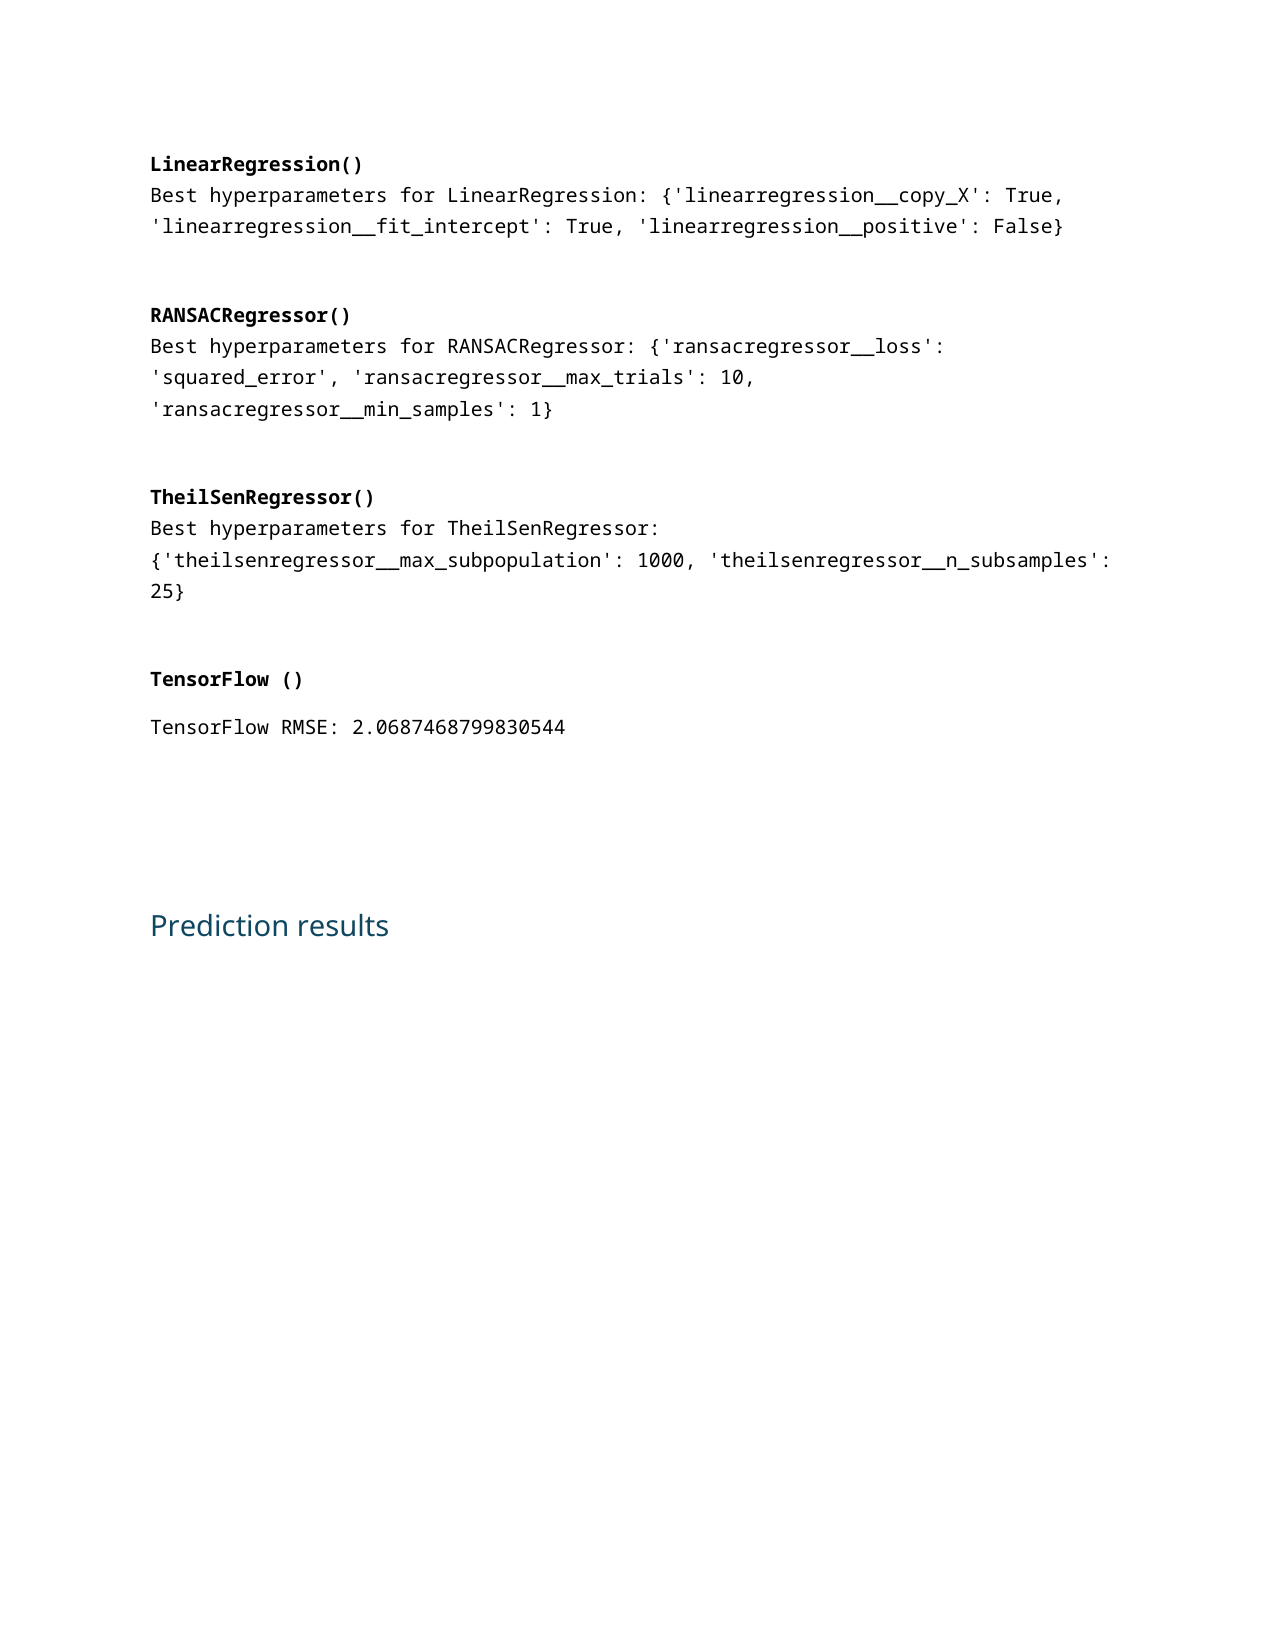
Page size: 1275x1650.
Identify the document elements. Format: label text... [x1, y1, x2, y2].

text TensorFlow () [150, 666, 1125, 693]
text TensorFlow RMSE: 2.0687468799830544 [150, 713, 1125, 741]
subtitle Prediction results [150, 905, 1125, 945]
text TheilSenRegressor() Best hyperparameters for TheilSenRegressor: {'theilsenregressor__max_subpopulation': 1000, 'theilsenregressor__n_subsamples': 25} [150, 483, 1125, 643]
text LinearRegression() Best hyperparameters for LinearRegression: {'linearregression__copy_X': True, 'linearregression__fit_intercept': True, 'linearregression__positive': False} [150, 150, 1125, 279]
text RANSACRegressor() Best hyperparameters for RANSACRegressor: {'ransacregressor__loss': 'squared_error', 'ransacregressor__max_trials': 10, 'ransacregressor__min_samples': 1} [150, 301, 1125, 461]
